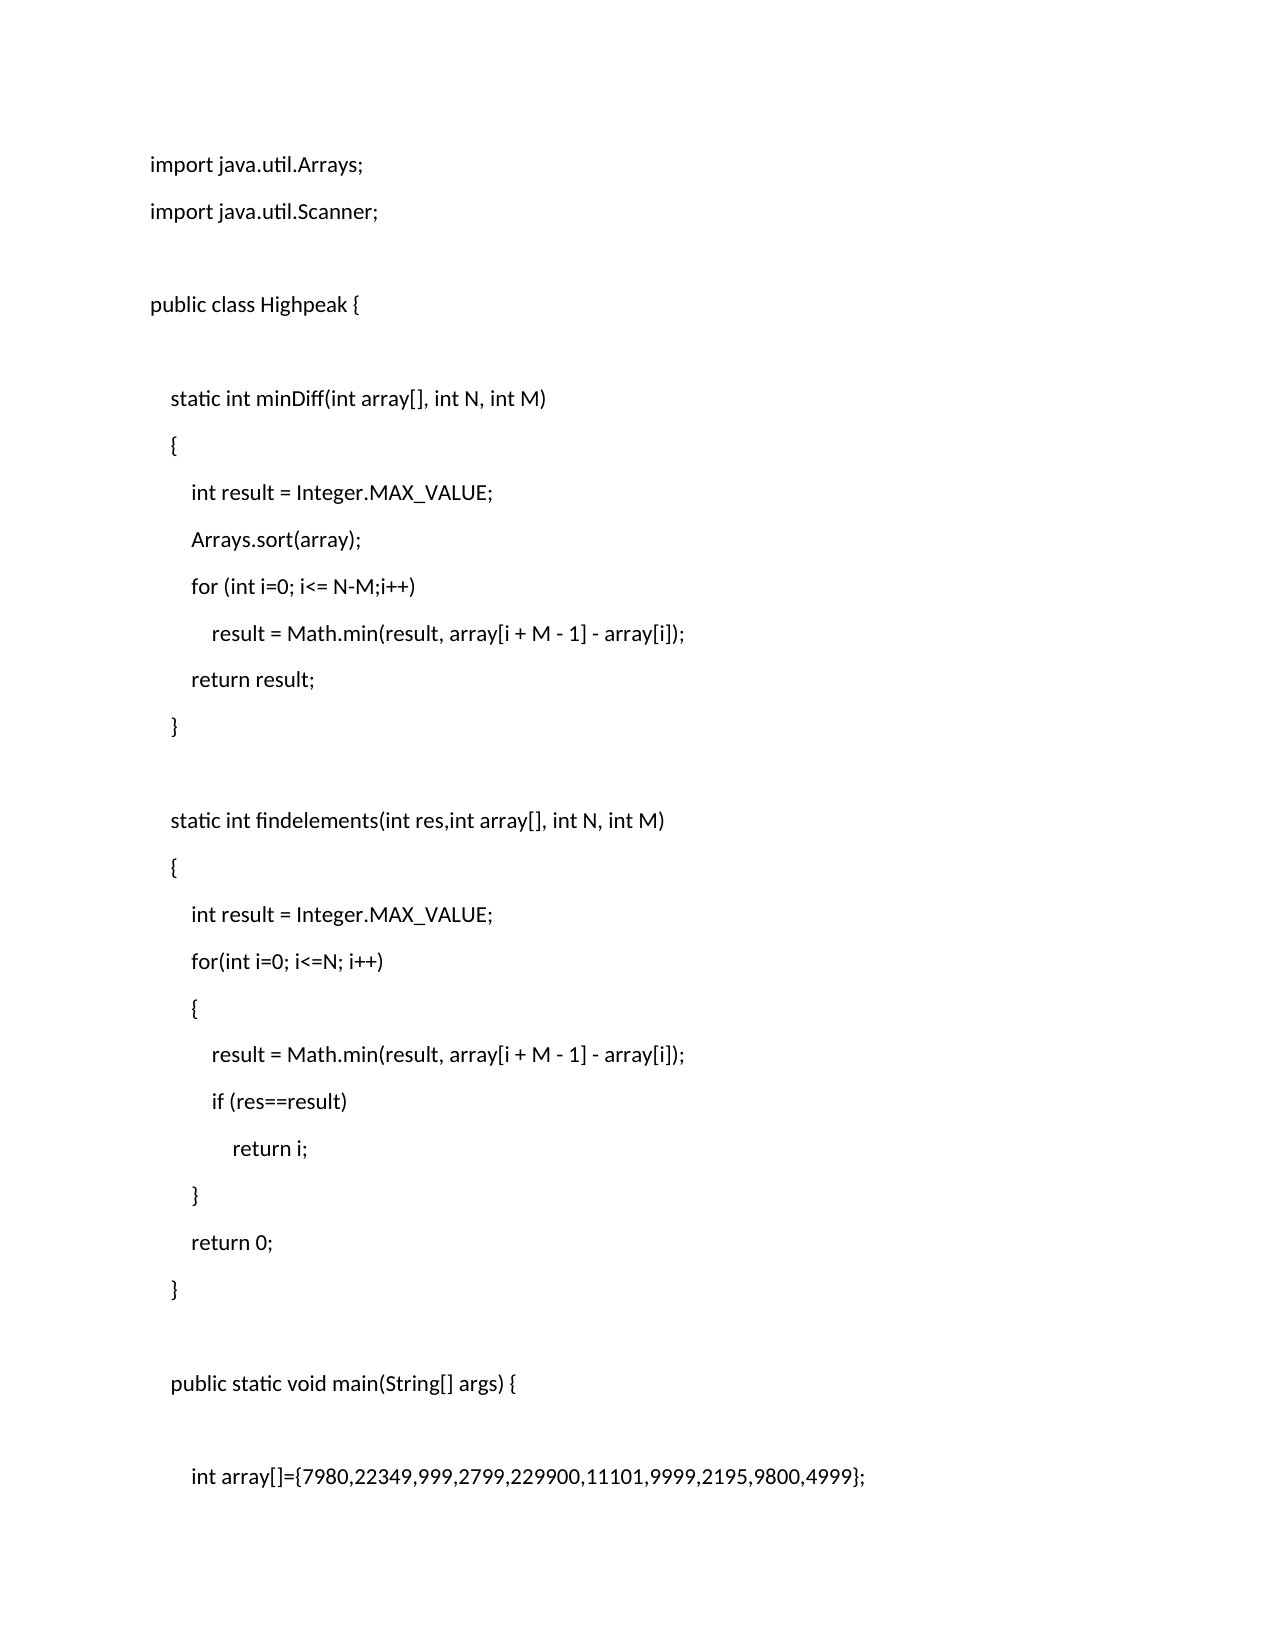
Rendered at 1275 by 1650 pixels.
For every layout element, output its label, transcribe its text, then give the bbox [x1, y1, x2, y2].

text result = Math.min(result, array[i + M - 1] - array[i]); [150, 619, 1125, 647]
text } [150, 1275, 1125, 1303]
text Arrays.sort(array); [150, 525, 1125, 553]
text import java.util.Arrays; [150, 150, 1125, 178]
text import java.util.Scanner; [150, 197, 1125, 225]
text int array[]={7980,22349,999,2799,229900,11101,9999,2195,9800,4999}; [150, 1462, 1125, 1491]
text static int findelements(int res,int array[], int N, int M) [150, 806, 1125, 834]
text } [150, 1181, 1125, 1209]
text return result; [150, 666, 1125, 694]
text { [150, 431, 1125, 459]
text } [150, 712, 1125, 741]
text int result = Integer.MAX_VALUE; [150, 900, 1125, 928]
text for (int i=0; i<= N-M;i++) [150, 572, 1125, 600]
text int result = Integer.MAX_VALUE; [150, 478, 1125, 506]
text public static void main(String[] args) { [150, 1369, 1125, 1397]
text if (res==result) [150, 1087, 1125, 1116]
text return i; [150, 1134, 1125, 1162]
text public class Highpeak { [150, 291, 1125, 319]
text return 0; [150, 1228, 1125, 1256]
text { [150, 853, 1125, 881]
text static int minDiff(int array[], int N, int M) [150, 384, 1125, 412]
text result = Math.min(result, array[i + M - 1] - array[i]); [150, 1041, 1125, 1069]
text { [150, 994, 1125, 1022]
text for(int i=0; i<=N; i++) [150, 947, 1125, 975]
